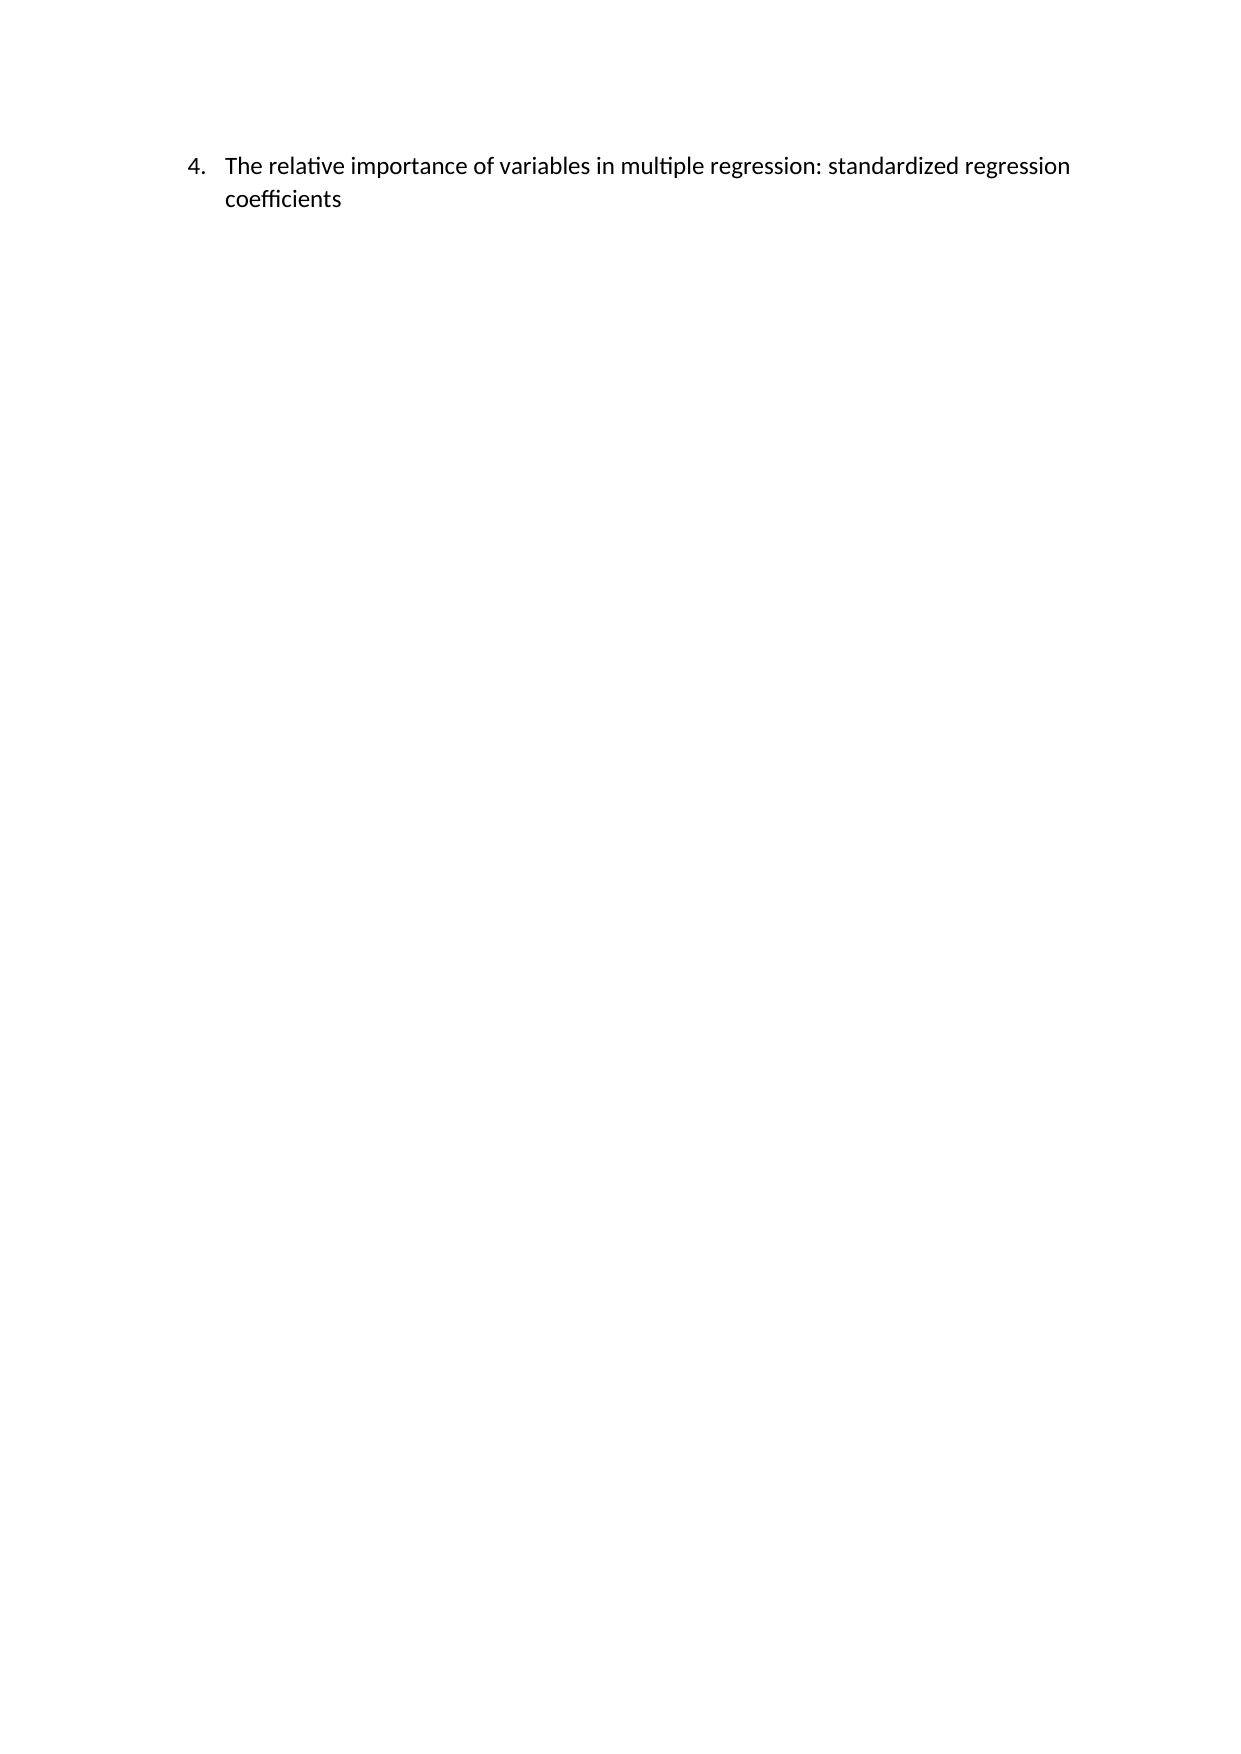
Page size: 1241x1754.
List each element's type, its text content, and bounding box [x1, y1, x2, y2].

list The relative importance of variables in multiple regression: standardized regression coefficients [187, 150, 1090, 213]
